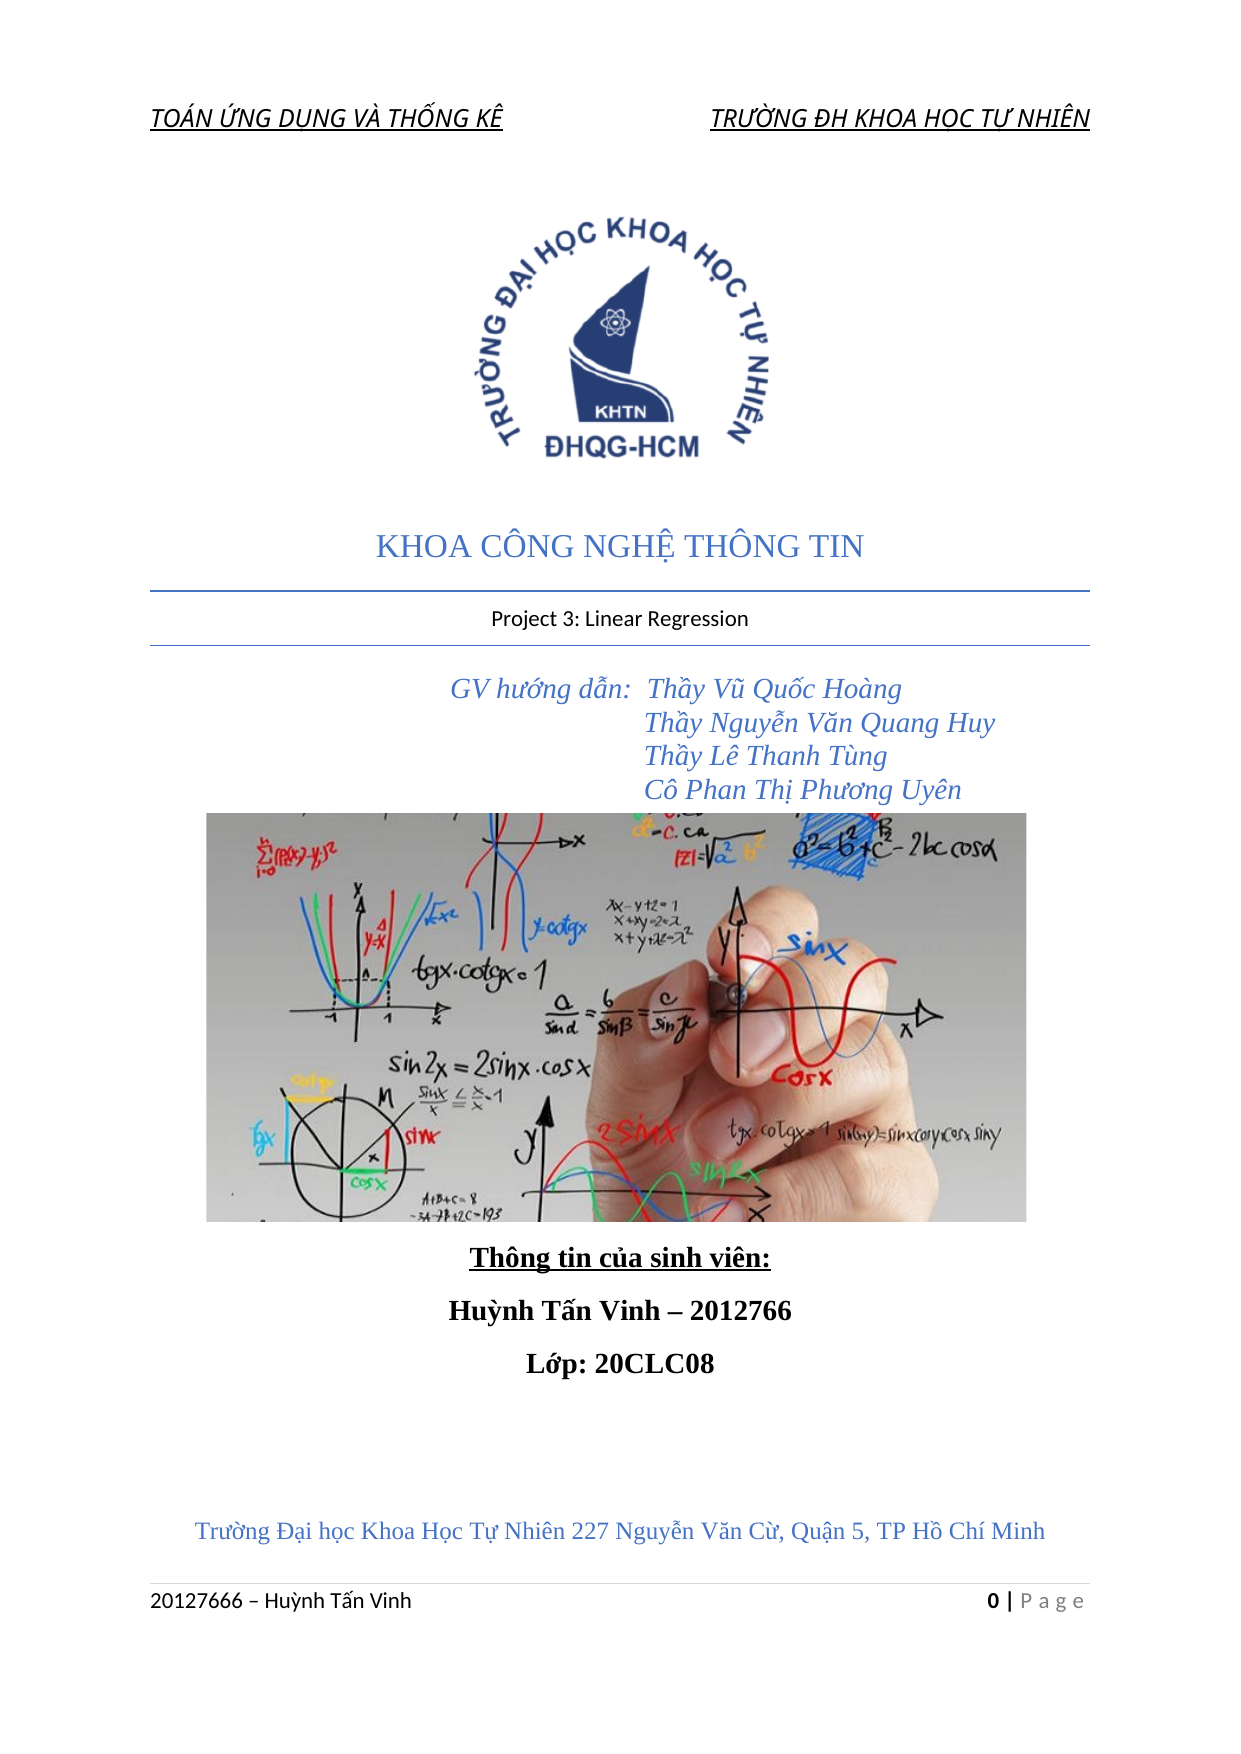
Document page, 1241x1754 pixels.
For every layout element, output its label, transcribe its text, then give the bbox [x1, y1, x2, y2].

text Lớp: 20CLC08 [150, 1346, 1090, 1379]
text Huỳnh Tấn Vinh – 2012766 [150, 1293, 1090, 1327]
text Thông tin của sinh viên: [150, 948, 1090, 1274]
picture [206, 813, 1027, 948]
picture [471, 212, 769, 459]
